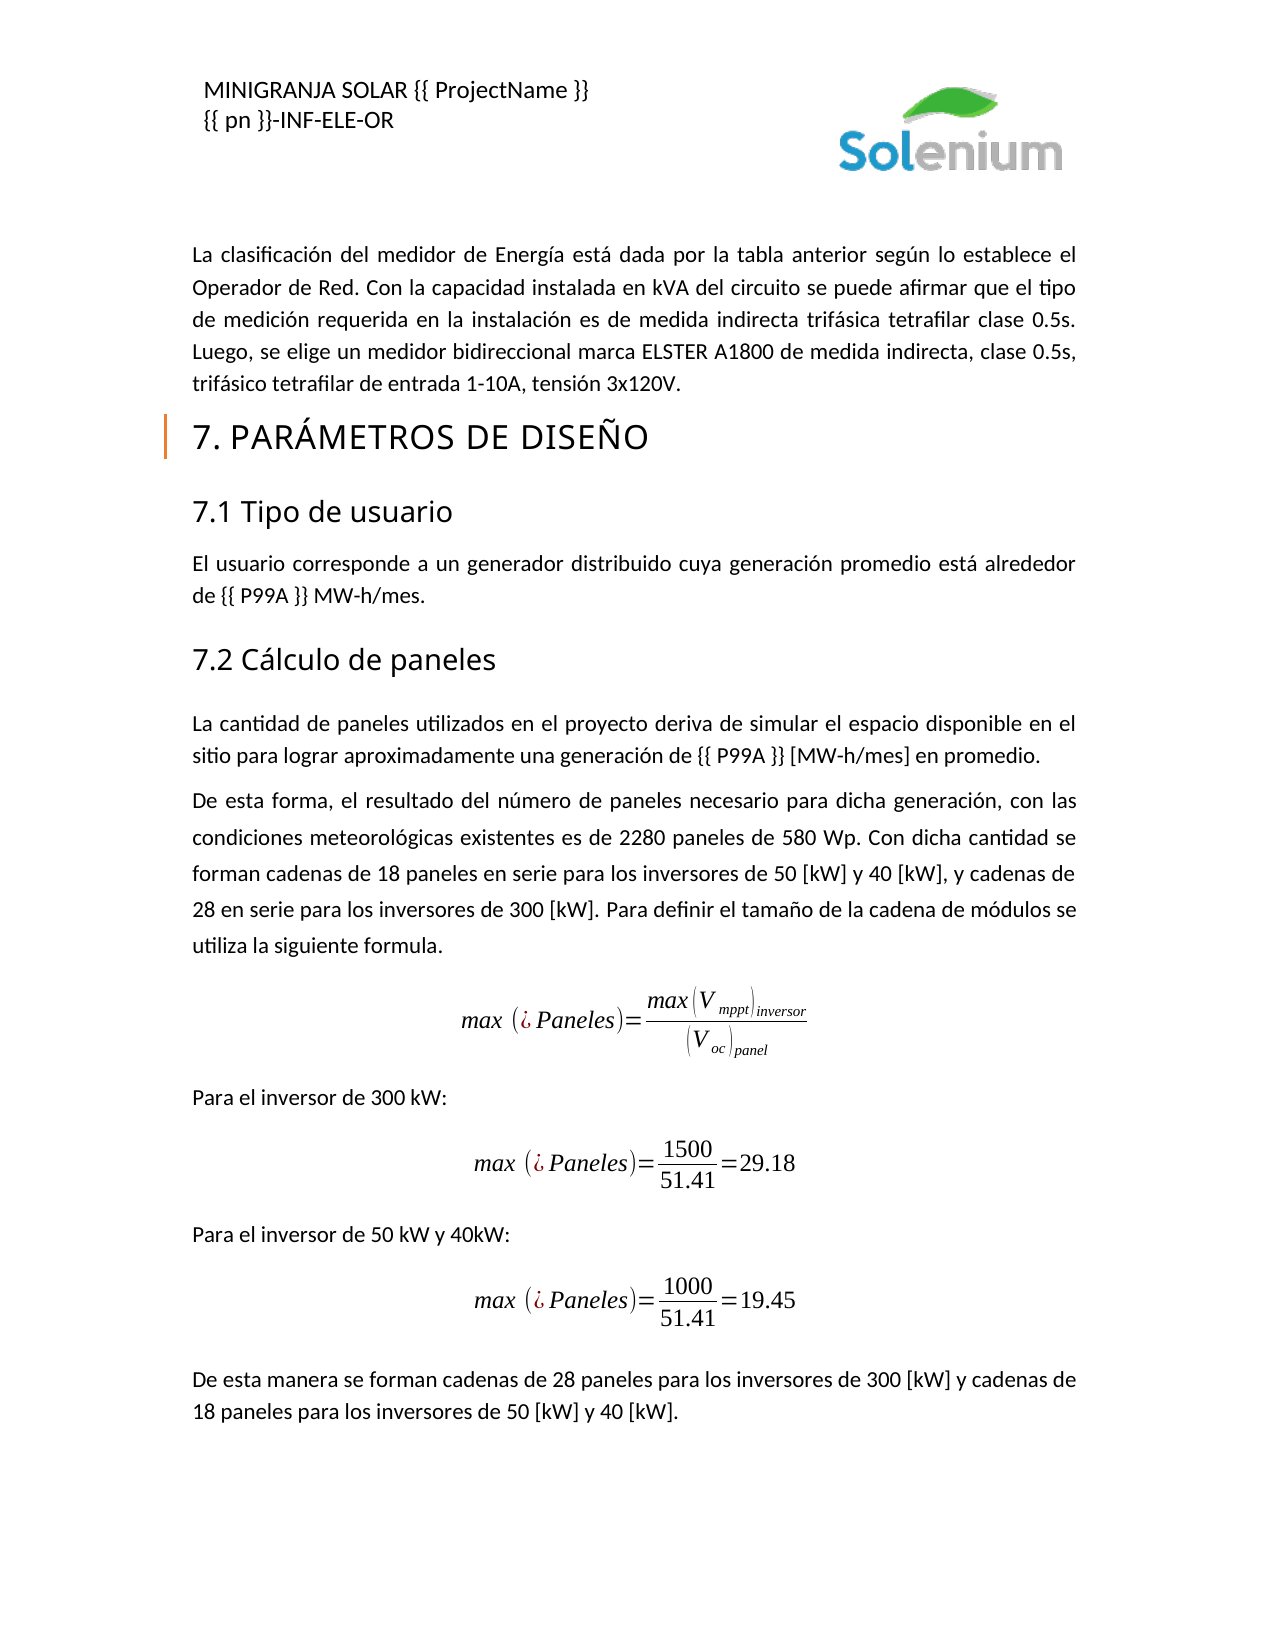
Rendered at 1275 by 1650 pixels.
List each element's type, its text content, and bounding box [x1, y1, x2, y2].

text De esta forma, el resultado del número de paneles necesario para dicha generación, con las condiciones meteorológicas existentes es de 2280 paneles de 580 Wp. Con dicha cantidad se forman cadenas de 18 paneles en serie para los inversores de 50 [kW] y 40 [kW], y cadenas de 28 en serie para los inversores de 300 [kW]. Para definir el tamaño de la cadena de módulos se utiliza la siguiente formula. [192, 786, 1078, 960]
subtitle 7.1 Tipo de usuario [192, 491, 1078, 531]
text La clasificación del medidor de Energía está dada por la tabla anterior según lo establece el Operador de Red. Con la capacidad instalada en kVA del circuito se puede afirmar que el tipo de medición requerida en la instalación es de medida indirecta trifásica tetrafilar clase 0.5s. Luego, se elige un medidor bidireccional marca ELSTER A1800 de medida indirecta, clase 0.5s, trifásico tetrafilar de entrada 1-10A, tensión 3x120V. [192, 241, 1078, 397]
text La cantidad de paneles utilizados en el proyecto deriva de simular el espacio disponible en el sitio para lograr aproximadamente una generación de {{ P99A }} [MW-h/mes] en promedio. [192, 709, 1078, 769]
text De esta manera se forman cadenas de 28 paneles para los inversores de 300 [kW] y cadenas de 18 paneles para los inversores de 50 [kW] y 40 [kW]. [192, 1365, 1078, 1425]
picture [839, 87, 1062, 171]
subtitle 7.2 Cálculo de paneles [192, 639, 1078, 678]
text El usuario corresponde a un generador distribuido cuya generación promedio está alrededor de {{ P99A }} MW-h/mes. [192, 549, 1078, 609]
subtitle Parámetros de diseño [167, 414, 1078, 459]
text Para el inversor de 50 kW y 40kW: [192, 1220, 1078, 1248]
text Para el inversor de 300 kW: [192, 1083, 1078, 1111]
